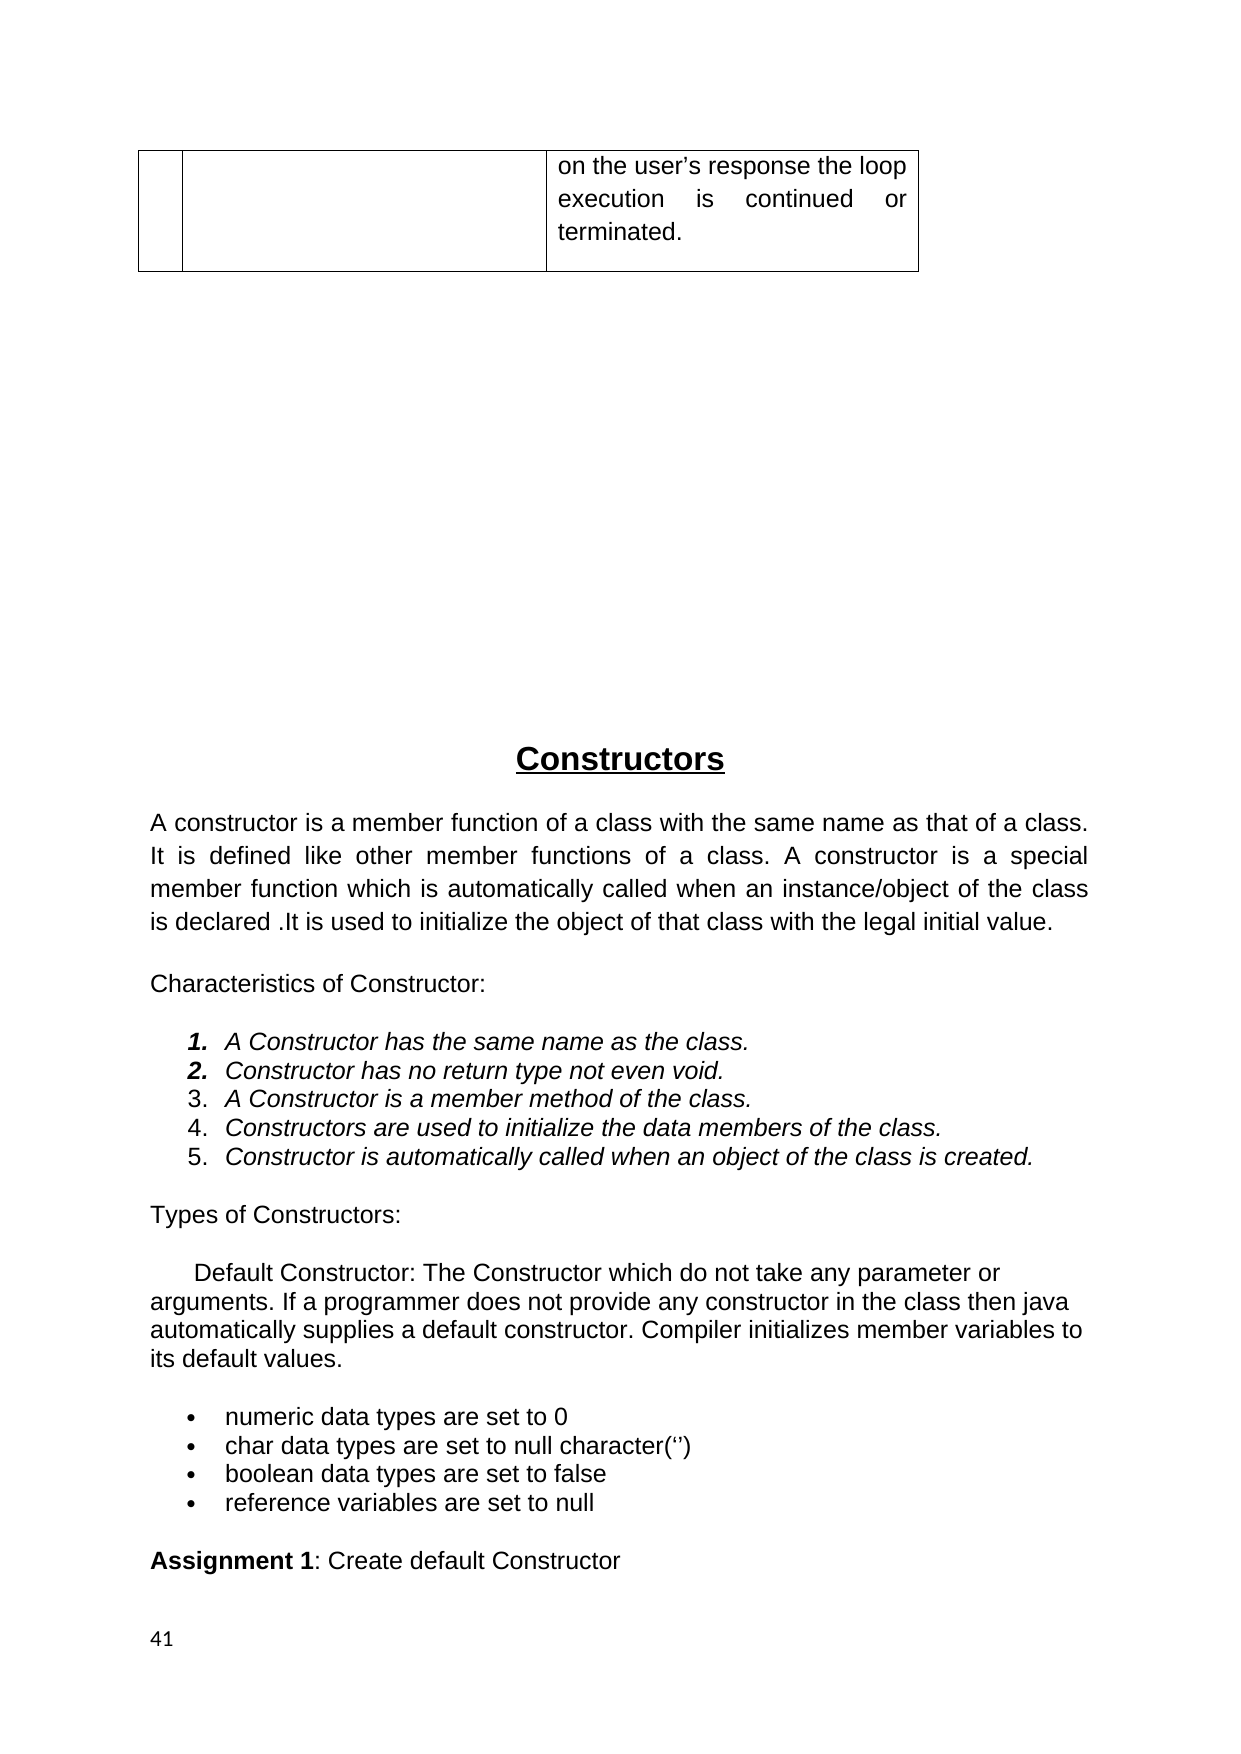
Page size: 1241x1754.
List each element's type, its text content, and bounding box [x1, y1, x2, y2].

list reference variables are set to null [187, 1488, 1090, 1517]
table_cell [183, 151, 546, 271]
subtitle A constructor is a member function of a class with the same name as that of a class. It is defined like other member functions of a class. A constructor is a special member function which is automatically called when an instance/object of the class is declared .It is used to initialize the object of that class with the legal initial value. [150, 808, 1090, 936]
list numeric data types are set to 0 [187, 1402, 1090, 1431]
text Assignment 1: Create default Constructor [150, 1546, 1090, 1575]
text Default Constructor: The Constructor which do not take any parameter or arguments. If a programmer does not provide any constructor in the class then java automatically supplies a default constructor. Compiler initializes member variables to its default values. [150, 1258, 1090, 1373]
subtitle Constructors [150, 739, 1090, 777]
text Types of Constructors: [150, 1200, 1090, 1229]
list A Constructor is a member method of the class. [187, 1084, 1090, 1113]
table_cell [547, 151, 918, 271]
text Characteristics of Constructor: [150, 969, 1090, 998]
list boolean data types are set to false [187, 1459, 1090, 1488]
list Constructor is automatically called when an object of the class is created. [187, 1142, 1090, 1171]
list char data types are set to null character(‘’) [187, 1431, 1090, 1459]
list A Constructor has the same name as the class. [187, 1027, 1090, 1056]
list Constructor has no return type not even void. [187, 1056, 1090, 1084]
table_cell 2 [139, 151, 182, 271]
list Constructors are used to initialize the data members of the class. [187, 1113, 1090, 1142]
